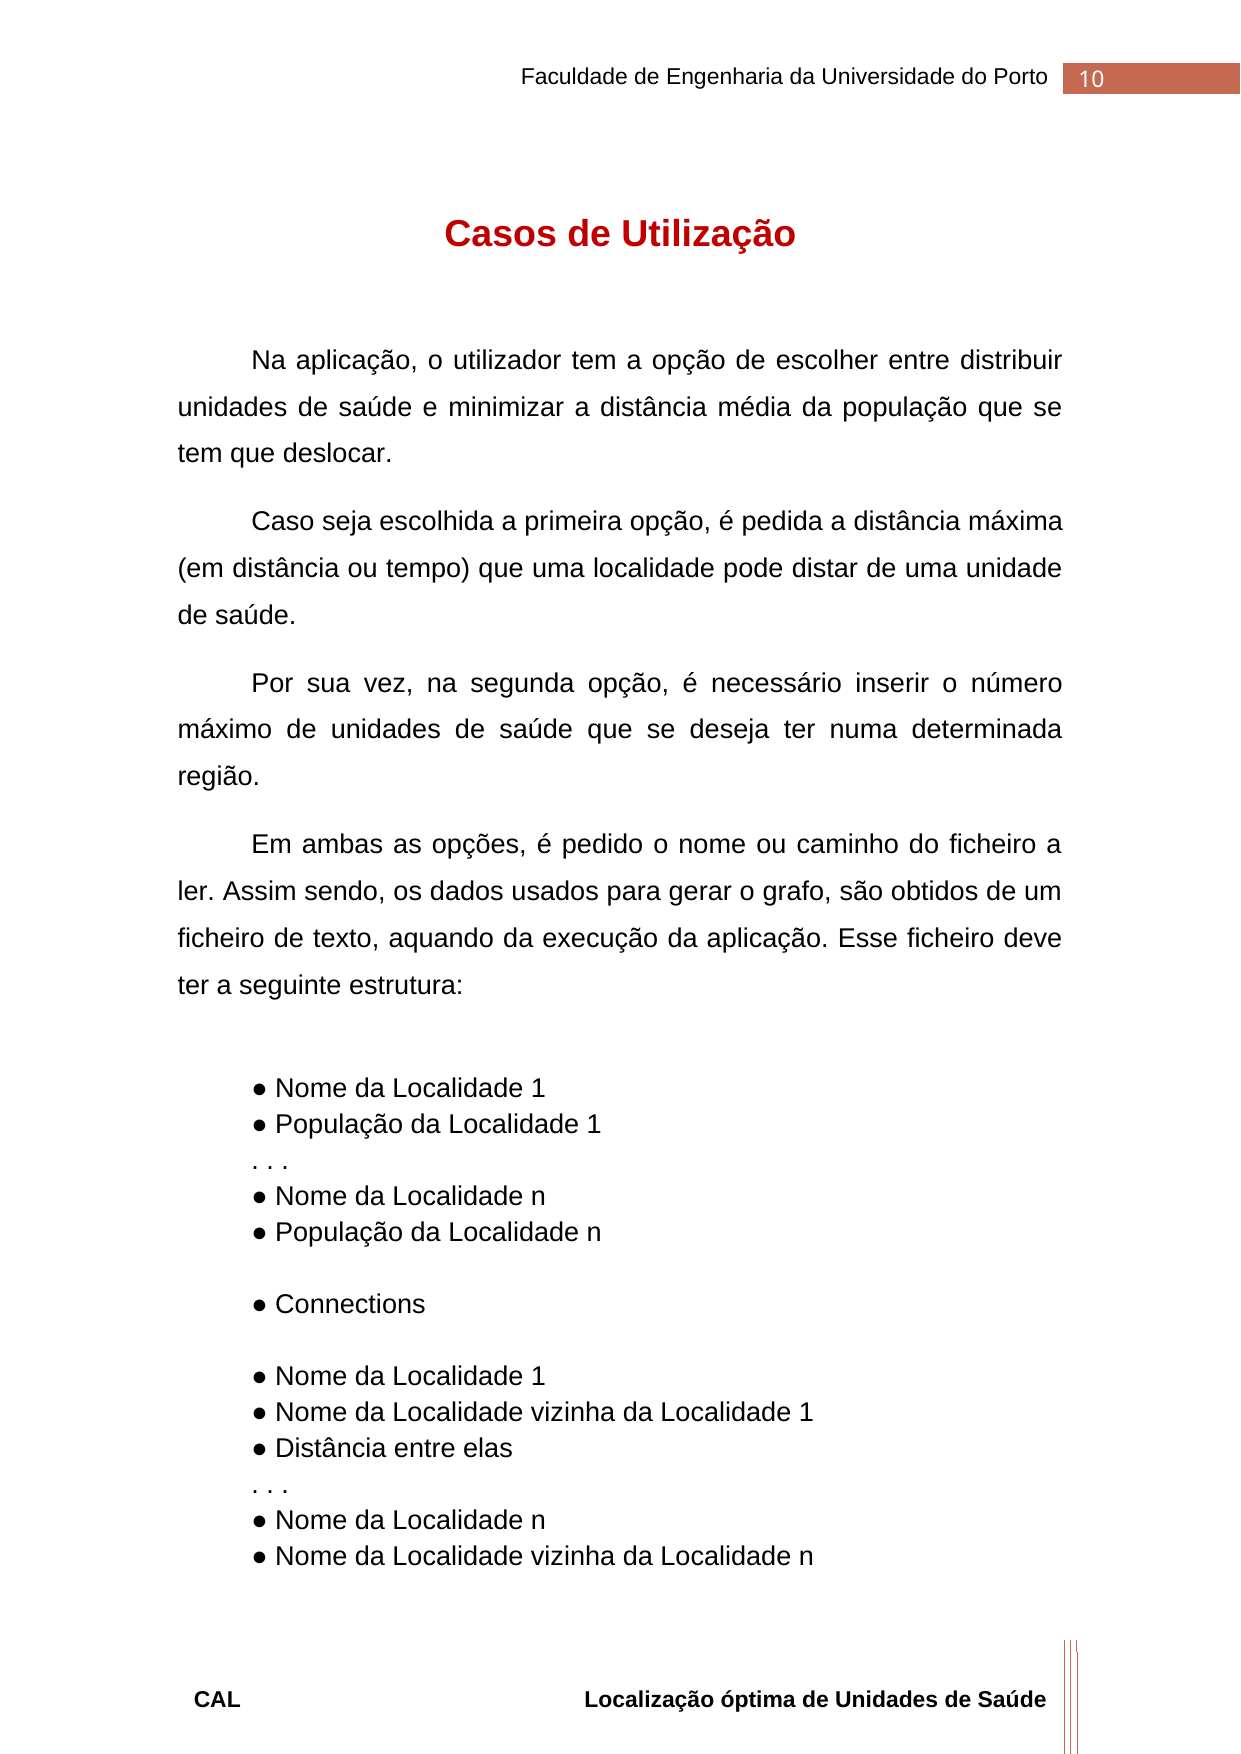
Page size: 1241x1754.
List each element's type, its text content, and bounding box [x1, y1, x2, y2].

text . . . [177, 1144, 1063, 1176]
text Na aplicação, o utilizador tem a opção de escolher entre distribuir unidades de saúde e minimizar a distância média da população que se tem que deslocar. [177, 344, 1063, 469]
text . . . [177, 1468, 1063, 1499]
text ● População da Localidade 1 [177, 1108, 1063, 1139]
subtitle Casos de Utilização [177, 212, 1063, 255]
text ● Nome da Localidade n [177, 1504, 1063, 1535]
text Caso seja escolhida a primeira opção, é pedida a distância máxima (em distância ou tempo) que uma localidade pode distar de uma unidade de saúde. [177, 505, 1063, 630]
text Por sua vez, na segunda opção, é necessário inserir o número máximo de unidades de saúde que se deseja ter numa determinada região. [177, 667, 1063, 792]
text ● Connections [177, 1288, 1063, 1319]
text ● Nome da Localidade 1 [177, 1072, 1063, 1104]
text Em ambas as opções, é pedido o nome ou caminho do ficheiro a ler. Assim sendo, os dados usados para gerar o grafo, são obtidos de um ficheiro de texto, aquando da execução da aplicação. Esse ficheiro deve ter a seguinte estrutura: [177, 828, 1063, 1000]
text ● Distância entre elas [177, 1432, 1063, 1463]
text ● Nome da Localidade n [177, 1180, 1063, 1211]
text ● Nome da Localidade vizinha da Localidade n [177, 1539, 1063, 1571]
text ● Nome da Localidade vizinha da Localidade 1 [177, 1396, 1063, 1427]
text ● População da Localidade n [177, 1216, 1063, 1247]
text ● Nome da Localidade 1 [177, 1360, 1063, 1391]
